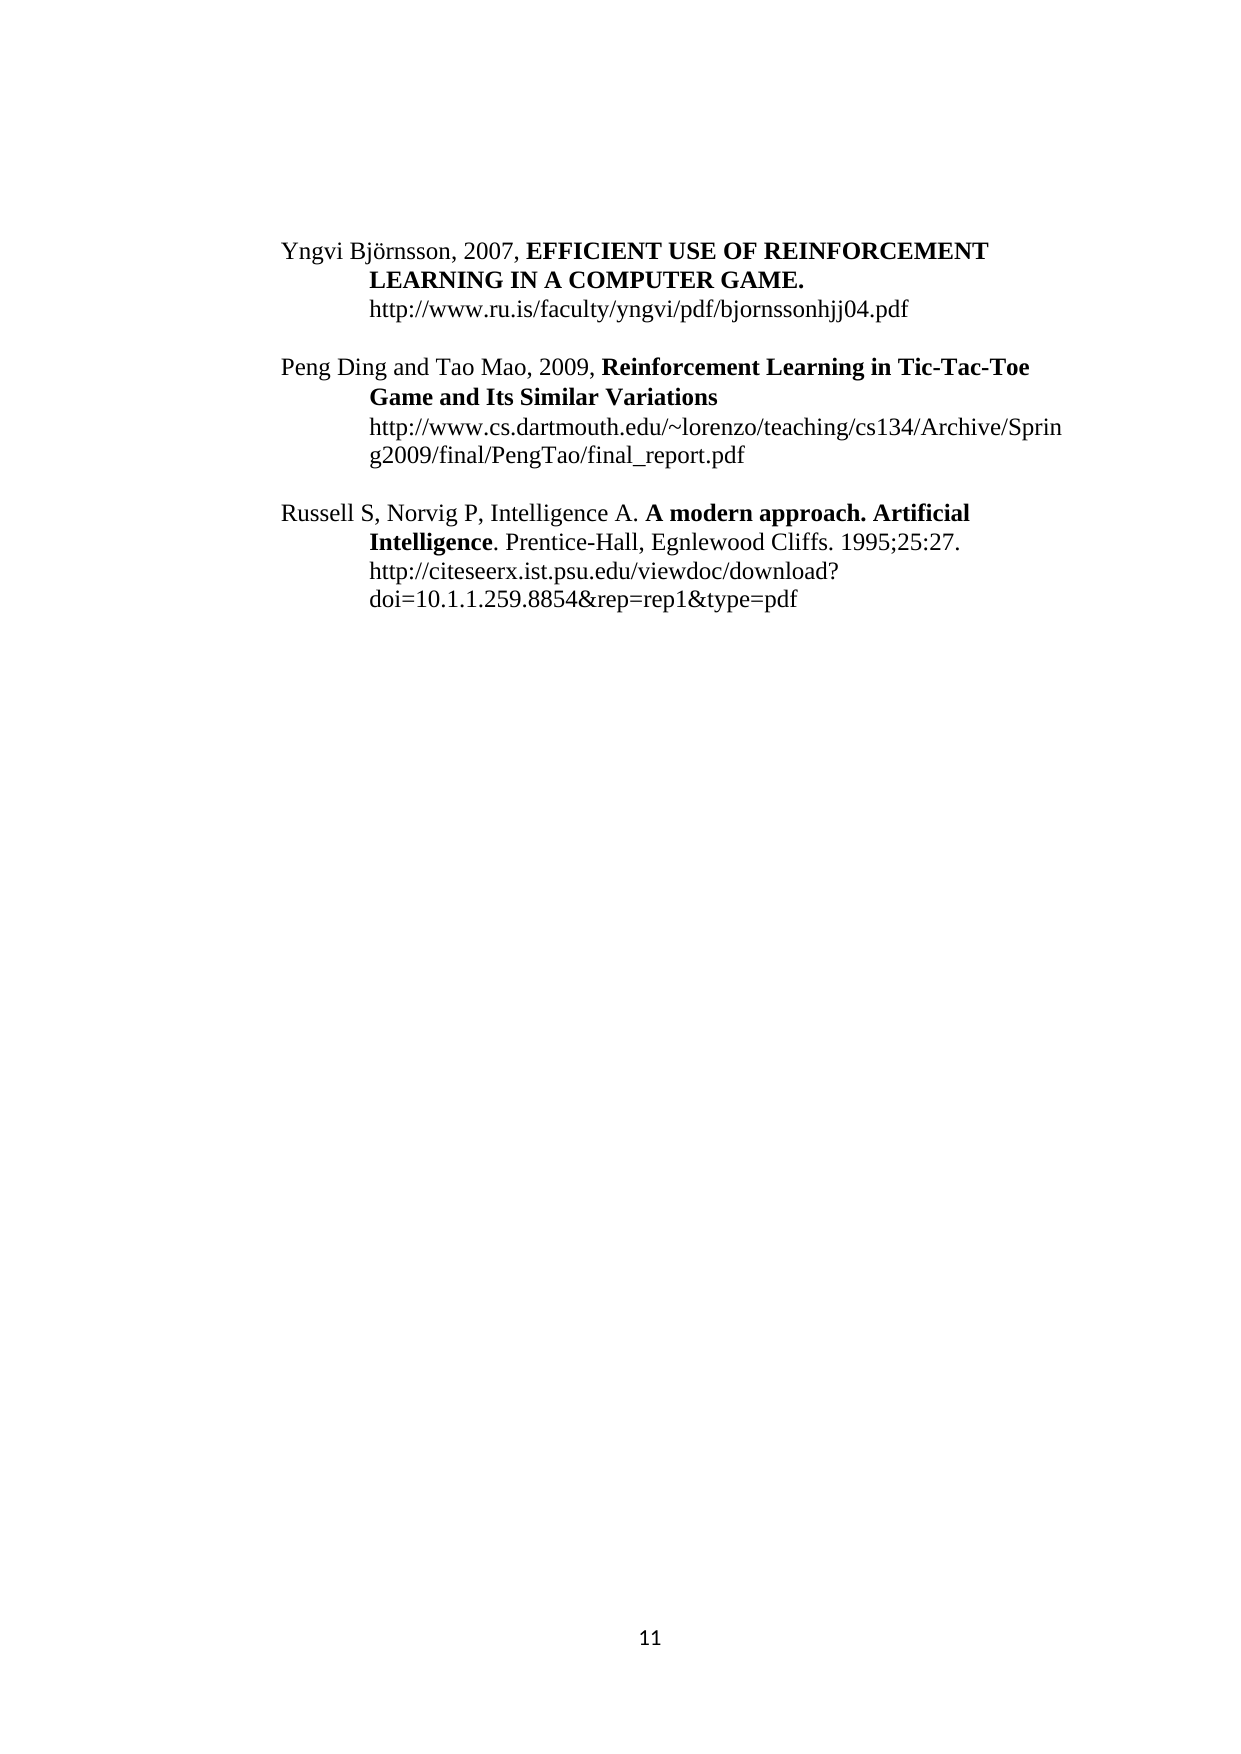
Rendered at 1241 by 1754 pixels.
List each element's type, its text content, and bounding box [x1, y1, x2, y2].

text Peng Ding and Tao Mao, 2009, Reinforcement Learning in Tic-Tac-Toe Game and Its Similar Variations http://www.cs.dartmouth.edu/~lorenzo/teaching/cs134/Archive/Spring2009/final/PengTao/final_report.pdf [281, 352, 1063, 469]
text Russell S, Norvig P, Intelligence A. A modern approach. Artificial Intelligence. Prentice-Hall, Egnlewood Cliffs. 1995;25:27. http://citeseerx.ist.psu.edu/viewdoc/download?doi=10.1.1.259.8854&rep=rep1&type=pdf [281, 498, 1063, 613]
text Yngvi Björnsson, 2007, EFFICIENT USE OF REINFORCEMENT LEARNING IN A COMPUTER GAME. http://www.ru.is/faculty/yngvi/pdf/bjornssonhjj04.pdf [281, 236, 1063, 322]
